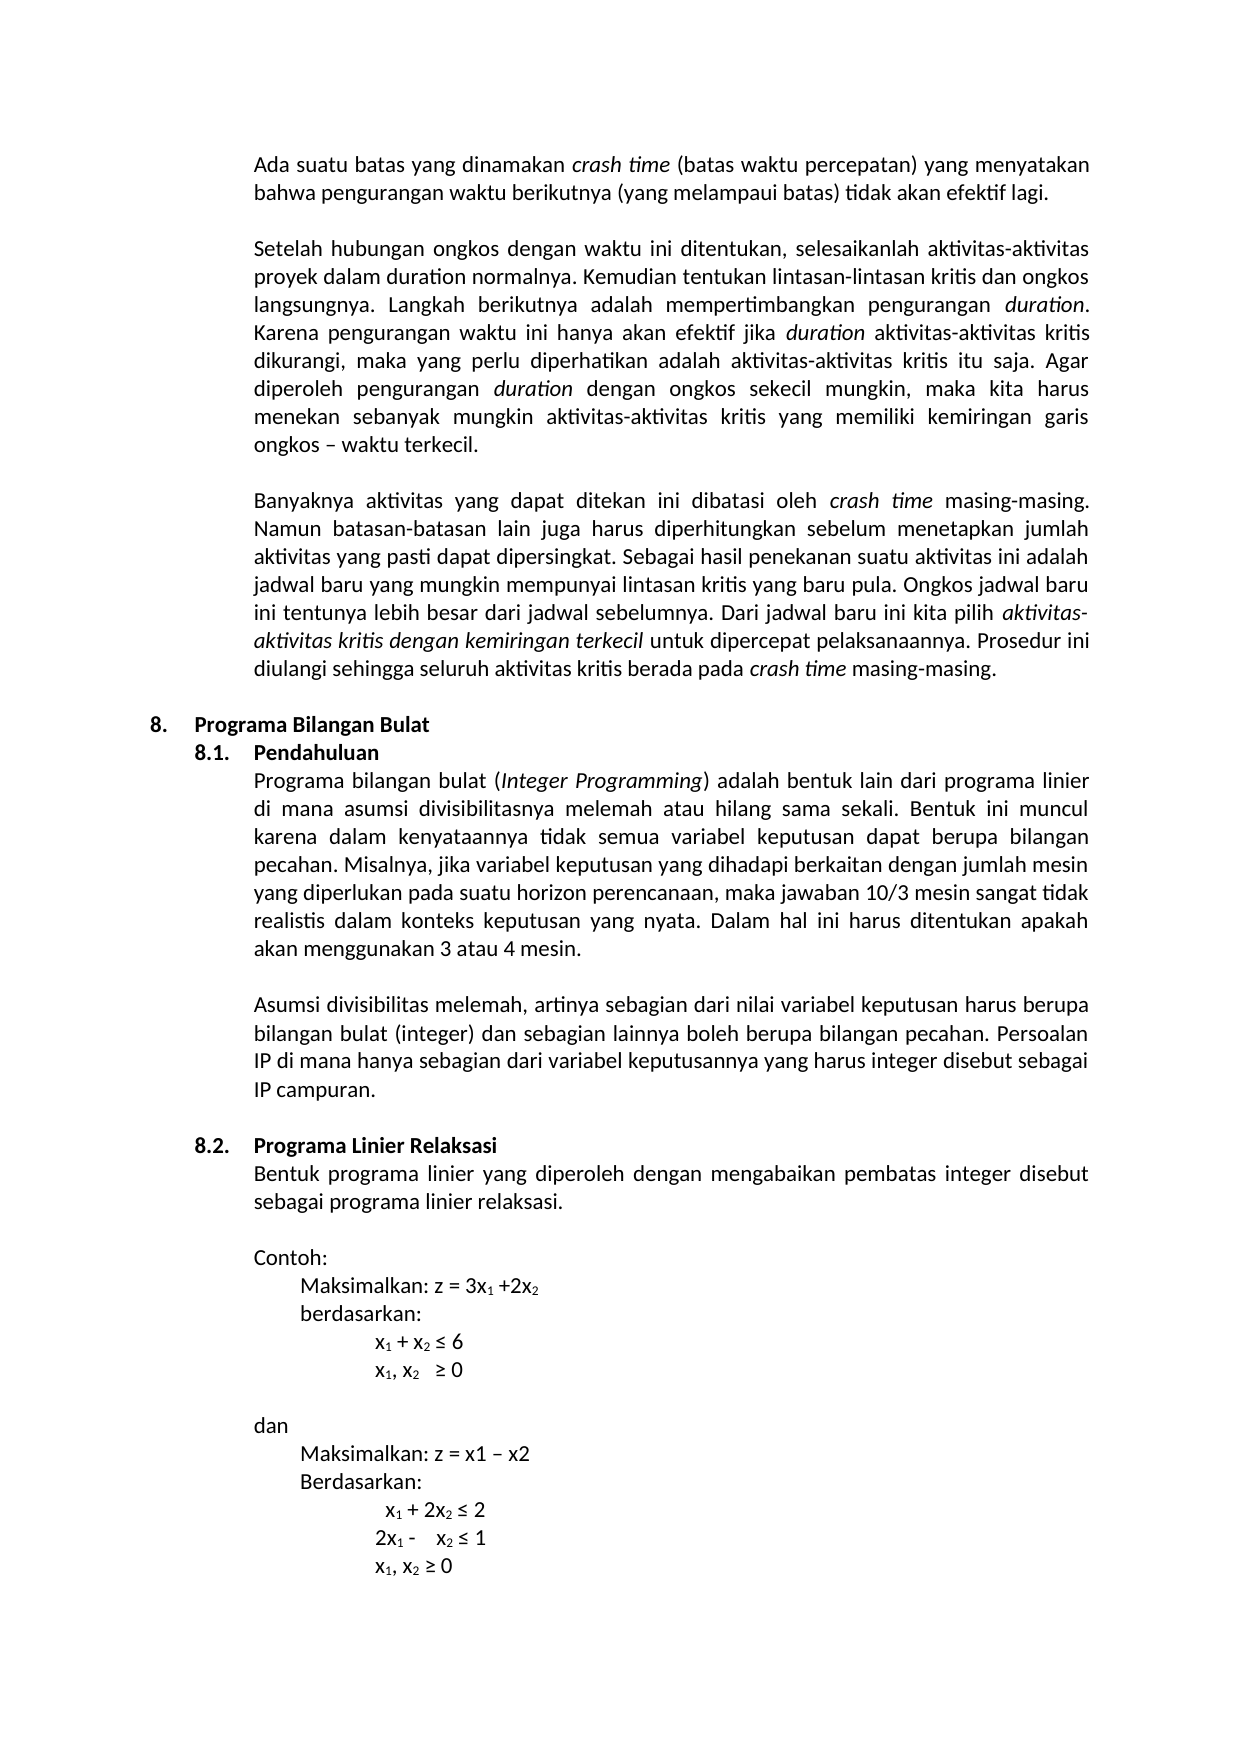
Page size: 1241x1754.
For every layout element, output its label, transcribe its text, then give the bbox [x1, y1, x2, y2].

text x1, x2 ≥ 0 [253, 1551, 1090, 1579]
text Ada suatu batas yang dinamakan crash time (batas waktu percepatan) yang menyatakan bahwa pengurangan waktu berikutnya (yang melampaui batas) tidak akan efektif lagi. [253, 150, 1090, 206]
text 2x1 - x2 ≤ 1 [253, 1523, 1090, 1551]
text Bentuk programa linier yang diperoleh dengan mengabaikan pembatas integer disebut sebagai programa linier relaksasi. [253, 1159, 1090, 1215]
text Contoh: [253, 1243, 1090, 1271]
text Setelah hubungan ongkos dengan waktu ini ditentukan, selesaikanlah aktivitas-aktivitas proyek dalam duration normalnya. Kemudian tentukan lintasan-lintasan kritis dan ongkos langsungnya. Langkah berikutnya adalah mempertimbangkan pengurangan duration. Karena pengurangan waktu ini hanya akan efektif jika duration aktivitas-aktivitas kritis dikurangi, maka yang perlu diperhatikan adalah aktivitas-aktivitas kritis itu saja. Agar diperoleh pengurangan duration dengan ongkos sekecil mungkin, maka kita harus menekan sebanyak mungkin aktivitas-aktivitas kritis yang memiliki kemiringan garis ongkos – waktu terkecil. [253, 234, 1090, 458]
list Pendahuluan [194, 738, 1090, 766]
text Berdasarkan: [253, 1467, 1090, 1495]
text Asumsi divisibilitas melemah, artinya sebagian dari nilai variabel keputusan harus berupa bilangan bulat (integer) dan sebagian lainnya boleh berupa bilangan pecahan. Persoalan IP di mana hanya sebagian dari variabel keputusannya yang harus integer disebut sebagai IP campuran. [253, 991, 1090, 1103]
list Programa Linier Relaksasi [194, 1131, 1090, 1159]
text berdasarkan: [253, 1299, 1090, 1327]
list Programa Bilangan Bulat [150, 710, 1090, 738]
text dan [253, 1411, 1090, 1439]
text x1 + 2x2 ≤ 2 [253, 1495, 1090, 1523]
text Maksimalkan: z = 3x1 +2x2 [253, 1271, 1090, 1299]
text x1, x2 ≥ 0 [253, 1355, 1090, 1383]
text Programa bilangan bulat (Integer Programming) adalah bentuk lain dari programa linier di mana asumsi divisibilitasnya melemah atau hilang sama sekali. Bentuk ini muncul karena dalam kenyataannya tidak semua variabel keputusan dapat berupa bilangan pecahan. Misalnya, jika variabel keputusan yang dihadapi berkaitan dengan jumlah mesin yang diperlukan pada suatu horizon perencanaan, maka jawaban 10/3 mesin sangat tidak realistis dalam konteks keputusan yang nyata. Dalam hal ini harus ditentukan apakah akan menggunakan 3 atau 4 mesin. [253, 766, 1090, 963]
text Banyaknya aktivitas yang dapat ditekan ini dibatasi oleh crash time masing-masing. Namun batasan-batasan lain juga harus diperhitungkan sebelum menetapkan jumlah aktivitas yang pasti dapat dipersingkat. Sebagai hasil penekanan suatu aktivitas ini adalah jadwal baru yang mungkin mempunyai lintasan kritis yang baru pula. Ongkos jadwal baru ini tentunya lebih besar dari jadwal sebelumnya. Dari jadwal baru ini kita pilih aktivitas-aktivitas kritis dengan kemiringan terkecil untuk dipercepat pelaksanaannya. Prosedur ini diulangi sehingga seluruh aktivitas kritis berada pada crash time masing-masing. [253, 486, 1090, 682]
text Maksimalkan: z = x1 – x2 [253, 1439, 1090, 1467]
text x1 + x2 ≤ 6 [253, 1327, 1090, 1355]
